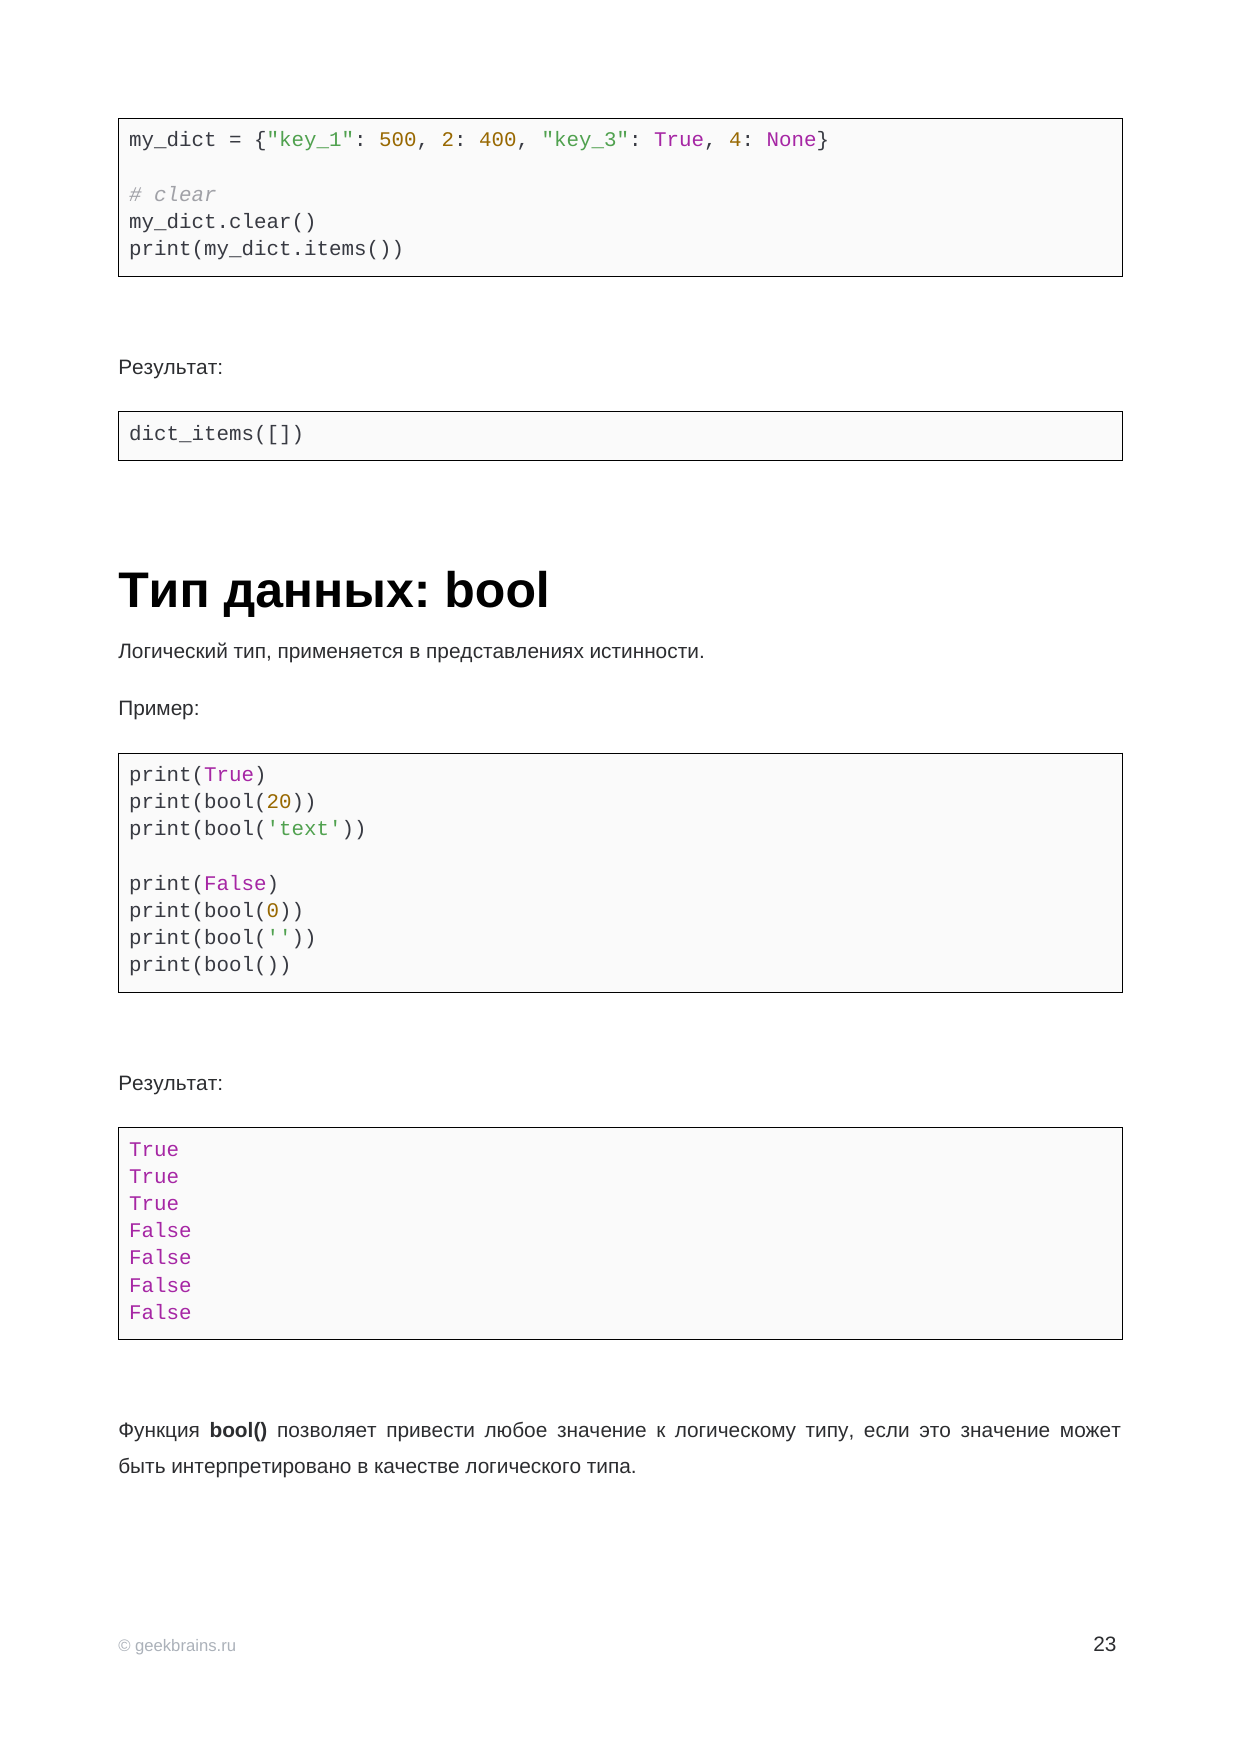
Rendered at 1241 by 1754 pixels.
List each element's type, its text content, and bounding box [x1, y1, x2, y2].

text Логический тип, применяется в представлениях истинности. [118, 639, 1122, 663]
table_header True True True False False False False [119, 1128, 1122, 1339]
subtitle Тип данных: bool [118, 561, 1122, 618]
table_header dict_items([]) [119, 412, 1122, 460]
text Функция bool() позволяет привести любое значение к логическому типу, если это значение может быть интерпретировано в качестве логического типа. [118, 1418, 1122, 1478]
text Результат: [118, 1070, 1122, 1094]
text Пример: [118, 696, 1122, 719]
table_header print(True) print(bool(20)) print(bool('text')) print(False) print(bool(0)) print(bool('')) print(bool()) [119, 754, 1122, 992]
table_header my_dict = {"key_1": 500, 2: 400, "key_3": True, 4: None} # clear my_dict.clear() print(my_dict.items()) [119, 119, 1122, 276]
text Результат: [118, 354, 1122, 378]
